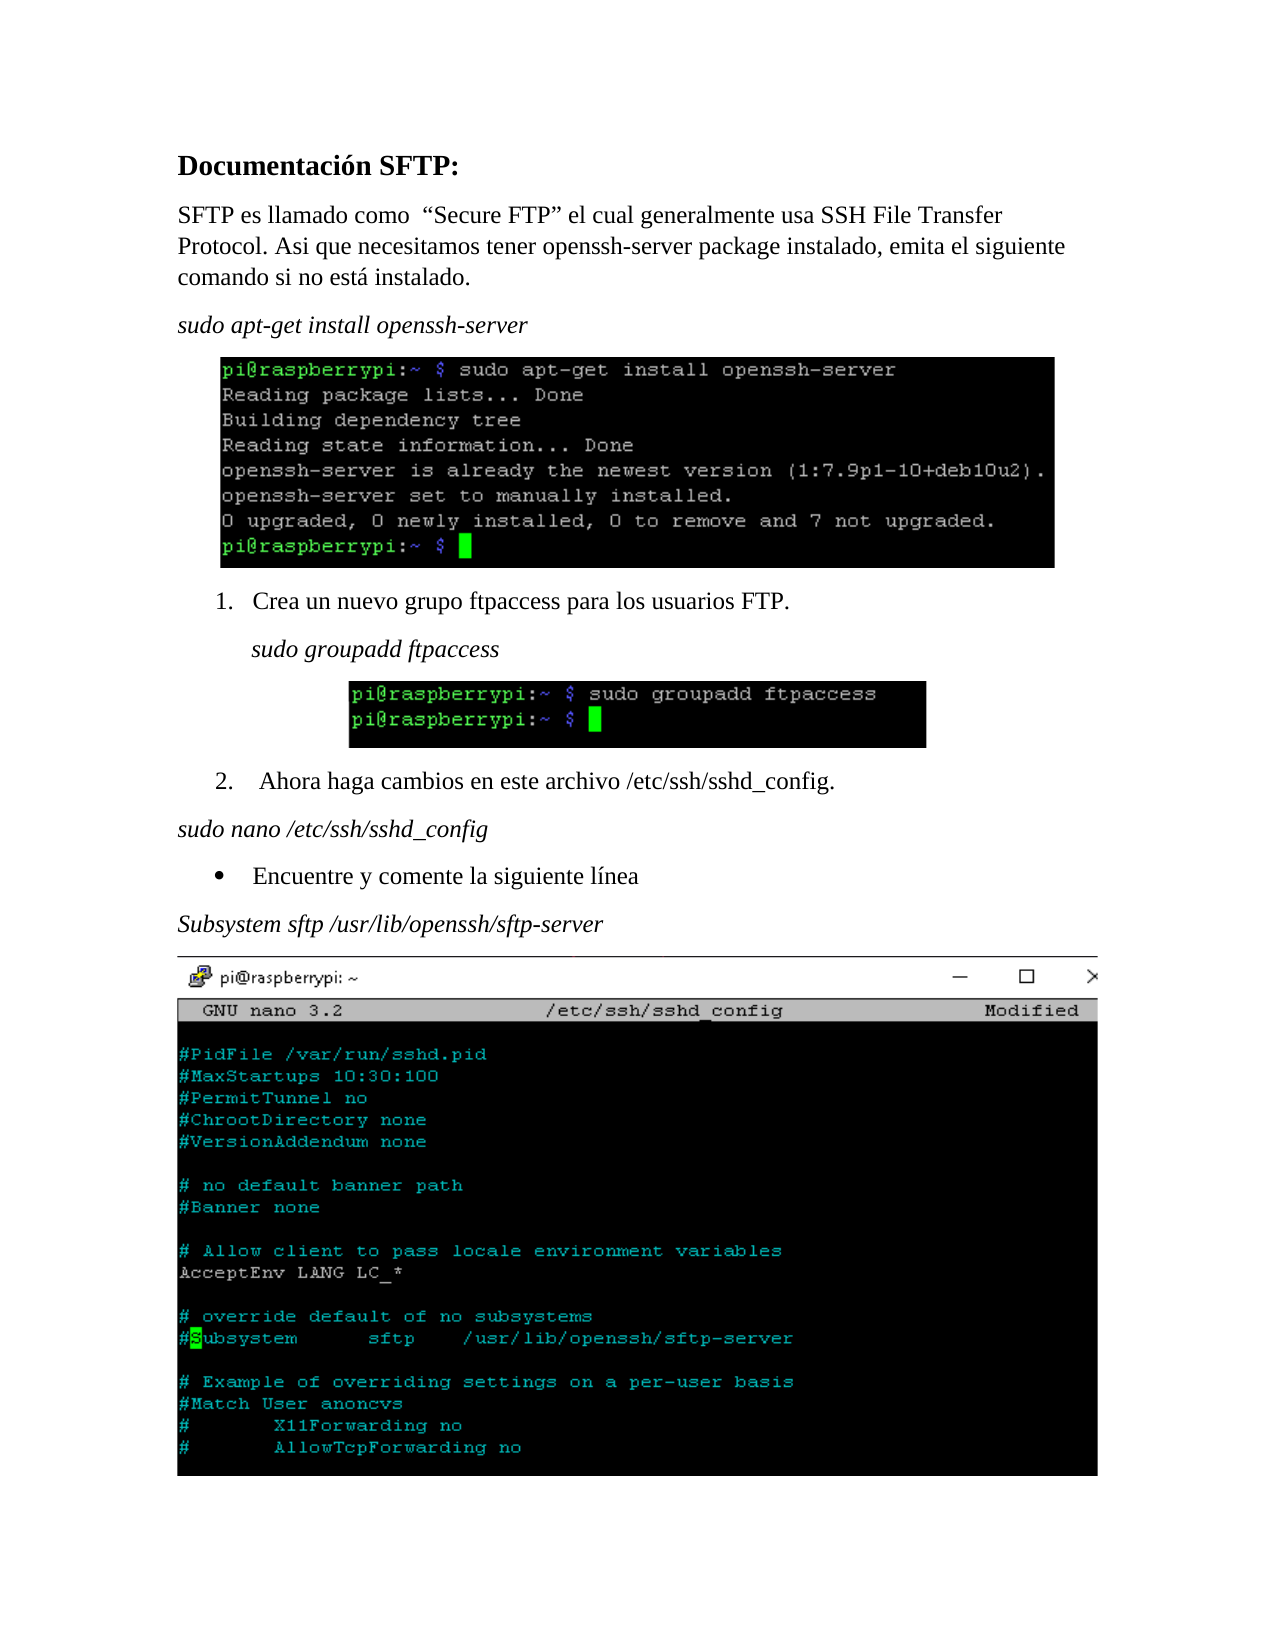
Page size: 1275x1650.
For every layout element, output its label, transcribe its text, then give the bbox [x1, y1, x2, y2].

text sudo apt-get install openssh-server [177, 310, 1098, 339]
text sudo groupadd ftpaccess [215, 634, 1098, 663]
text Subsystem sftp /usr/lib/openssh/sftp-server [177, 909, 1098, 938]
list Ahora haga cambios en este archivo /etc/ssh/sshd_config. [215, 766, 1098, 795]
text sudo nano /etc/ssh/sshd_config [177, 814, 1098, 842]
text Documentación SFTP: [177, 148, 1098, 181]
picture [177, 956, 1098, 1476]
picture [220, 357, 1055, 568]
text SFTP es llamado como “Secure FTP” el cual generalmente usa SSH File Transfer Protocol. Asi que necesitamos tener openssh-server package instalado, emita el siguiente comando si no está instalado. [177, 200, 1098, 291]
list Crea un nuevo grupo ftpaccess para los usuarios FTP. [215, 586, 1098, 615]
picture [348, 681, 927, 748]
list Encuentre y comente la siguiente línea [215, 861, 1098, 890]
